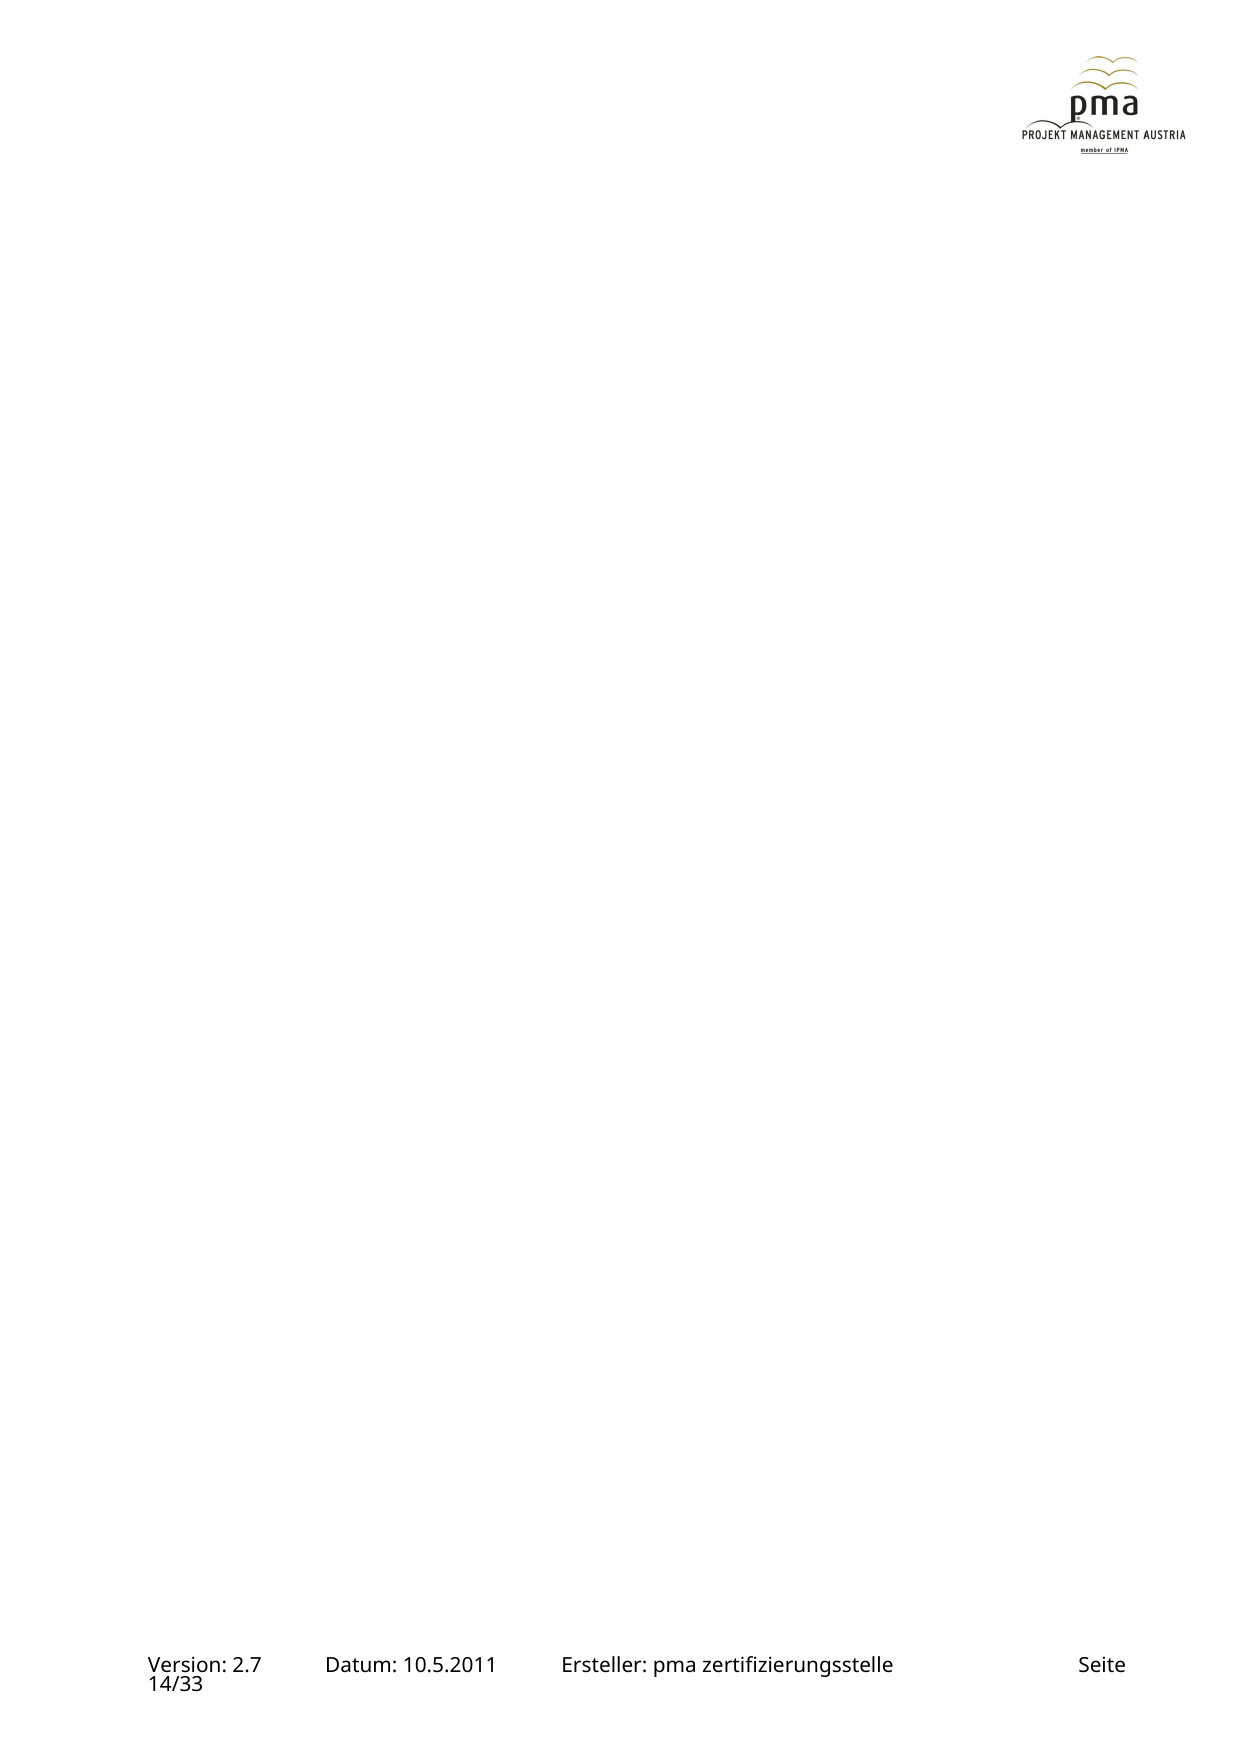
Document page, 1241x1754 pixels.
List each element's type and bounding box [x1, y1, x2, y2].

picture [1021, 56, 1187, 154]
